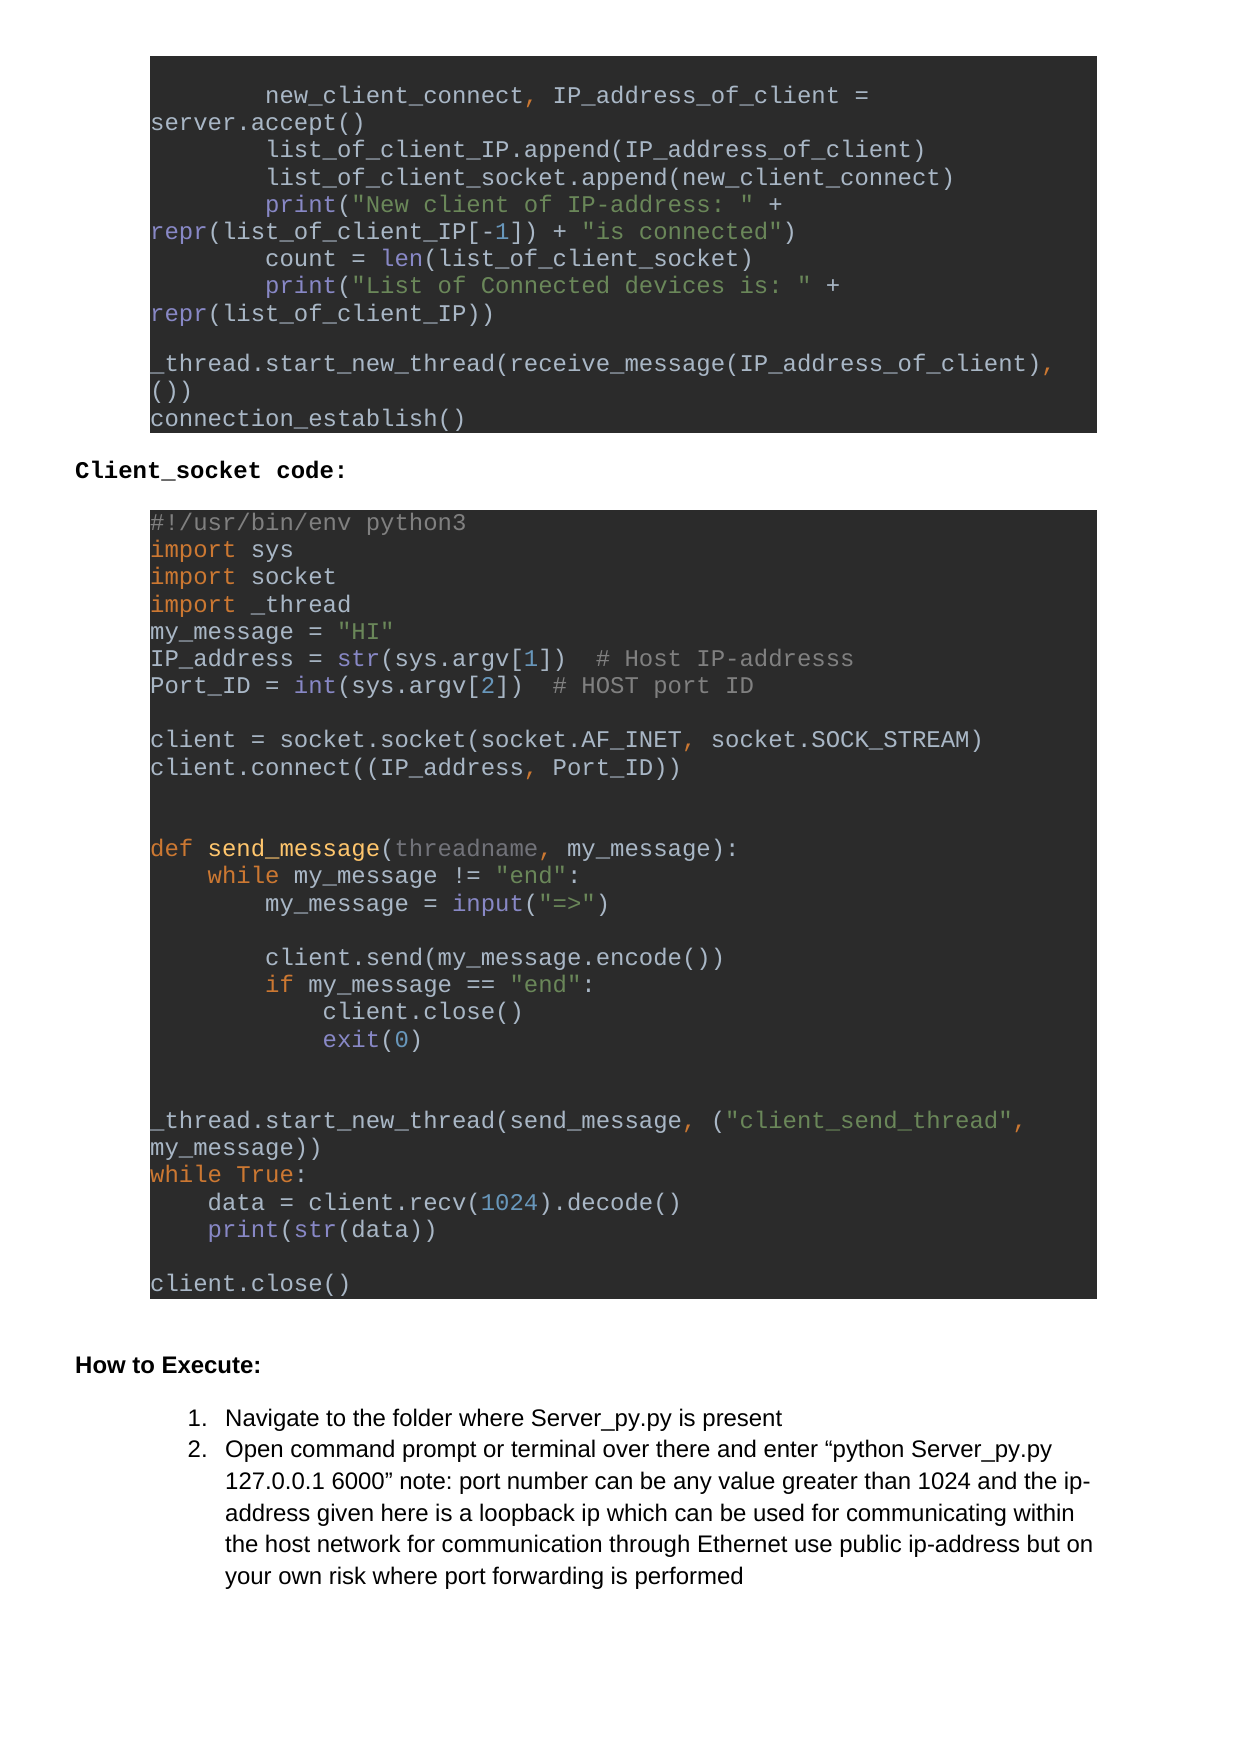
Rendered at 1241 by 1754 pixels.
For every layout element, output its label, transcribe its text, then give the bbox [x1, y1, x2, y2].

text #!/usr/bin/env python3 import sys import socket import _thread my_message = "HI" IP_address = str(sys.argv[1]) # Host IP-addresss Port_ID = int(sys.argv[2]) # HOST port ID client = socket.socket(socket.AF_INET, socket.SOCK_STREAM) client.connect((IP_address, Port_ID)) def send_message(threadname, my_message): while my_message != "end": my_message = input("=>") client.send(my_message.encode()) if my_message == "end": client.close() exit(0) _thread.start_new_thread(send_message, ("client_send_thread", my_message)) while True: data = client.recv(1024).decode() print(str(data)) client.close() [150, 510, 1097, 1299]
list Open command prompt or terminal over there and enter “python Server_py.py 127.0.0.1 6000” note: port number can be any value greater than 1024 and the ip-address given here is a loopback ip which can be used for communicating within the host network for communication through Ethernet use public ip-address but on your own risk where port forwarding is performed [187, 1435, 1097, 1589]
text How to Execute: [75, 1351, 1097, 1378]
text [150, 56, 1097, 433]
list Navigate to the folder where Server_py.py is present [187, 1403, 1097, 1431]
text Client_socket code: [75, 458, 1097, 486]
